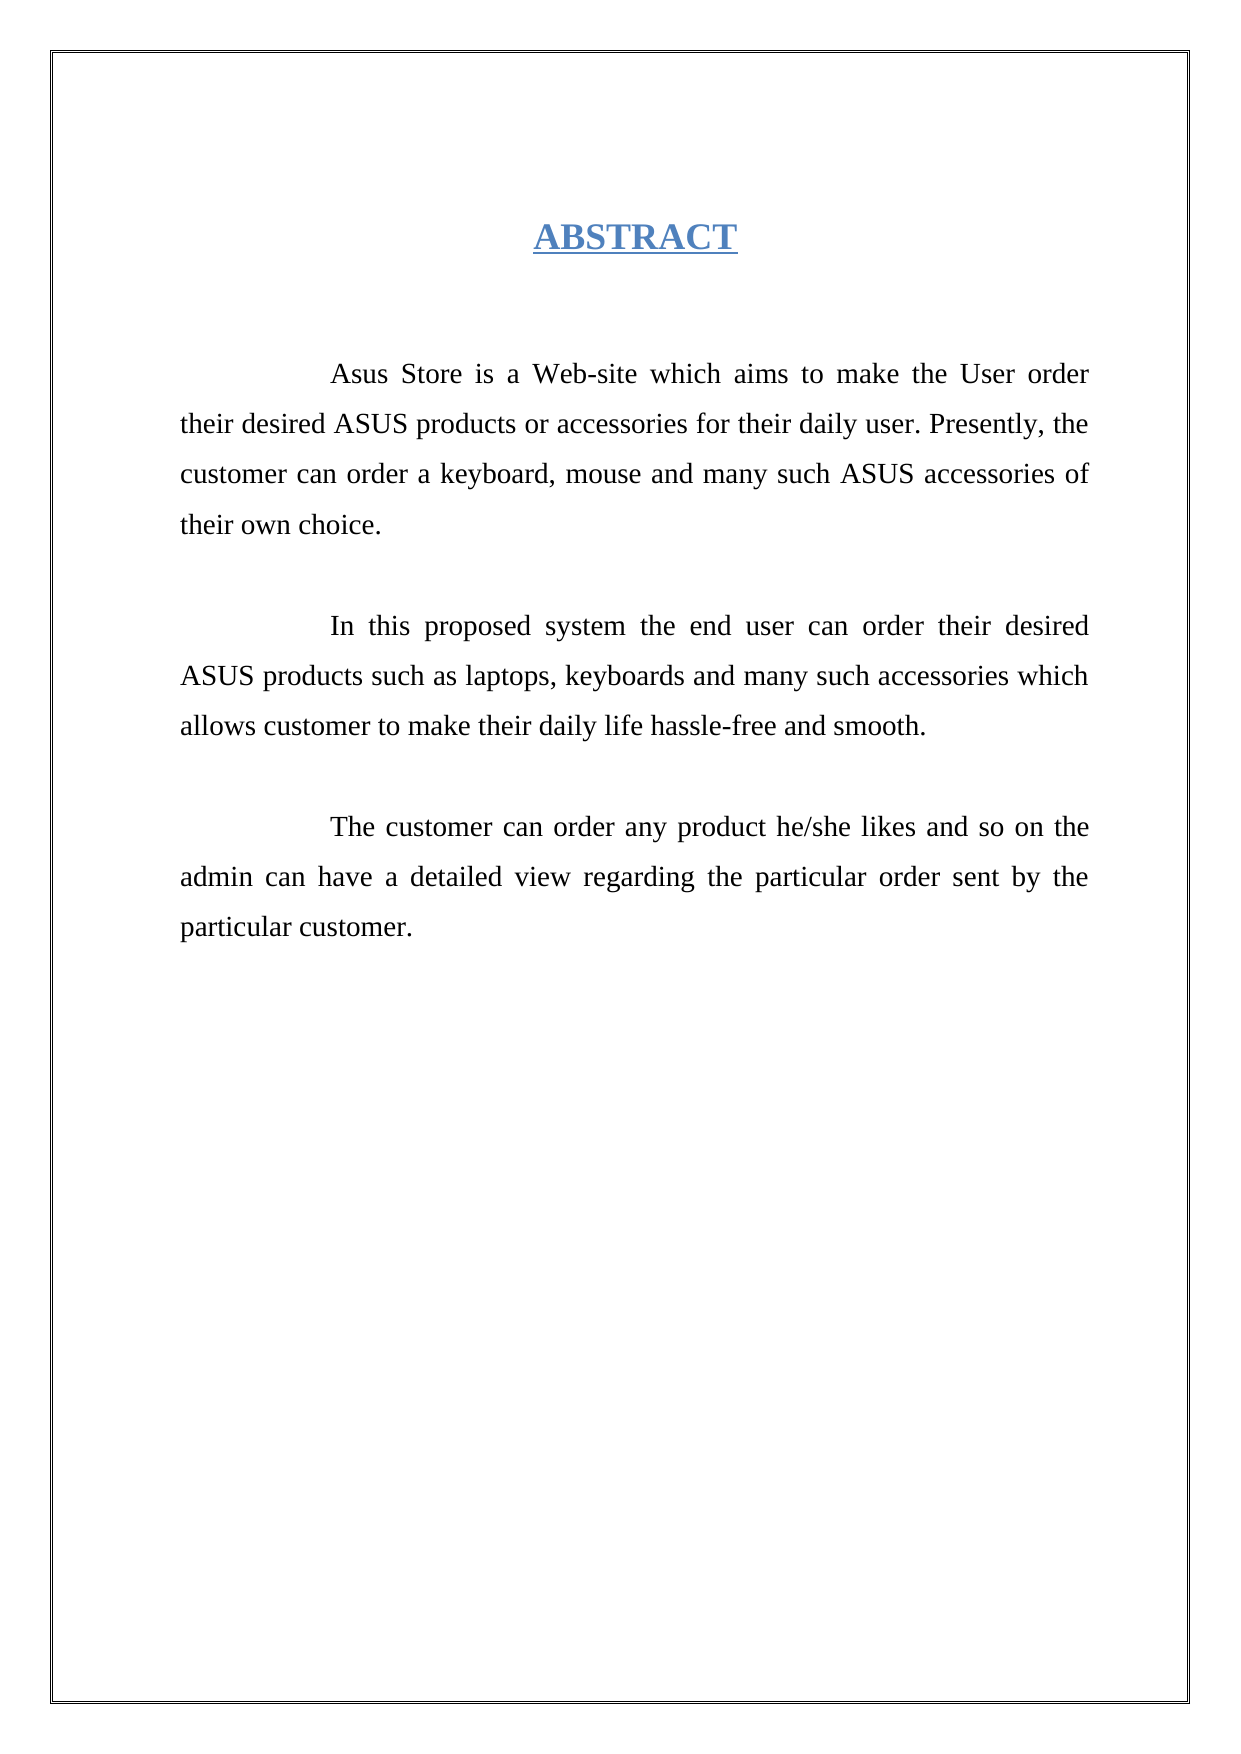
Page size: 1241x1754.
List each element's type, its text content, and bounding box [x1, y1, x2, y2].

text ABSTRACT [180, 215, 1090, 258]
text The customer can order any product he/she likes and so on the admin can have a detailed view regarding the particular order sent by the particular customer. [180, 809, 1090, 943]
text Asus Store is a Web-site which aims to make the User order their desired ASUS products or accessories for their daily user. Presently, the customer can order a keyboard, mouse and many such ASUS accessories of their own choice. [180, 356, 1090, 541]
text In this proposed system the end user can order their desired ASUS products such as laptops, keyboards and many such accessories which allows customer to make their daily life hassle-free and smooth. [180, 608, 1090, 742]
